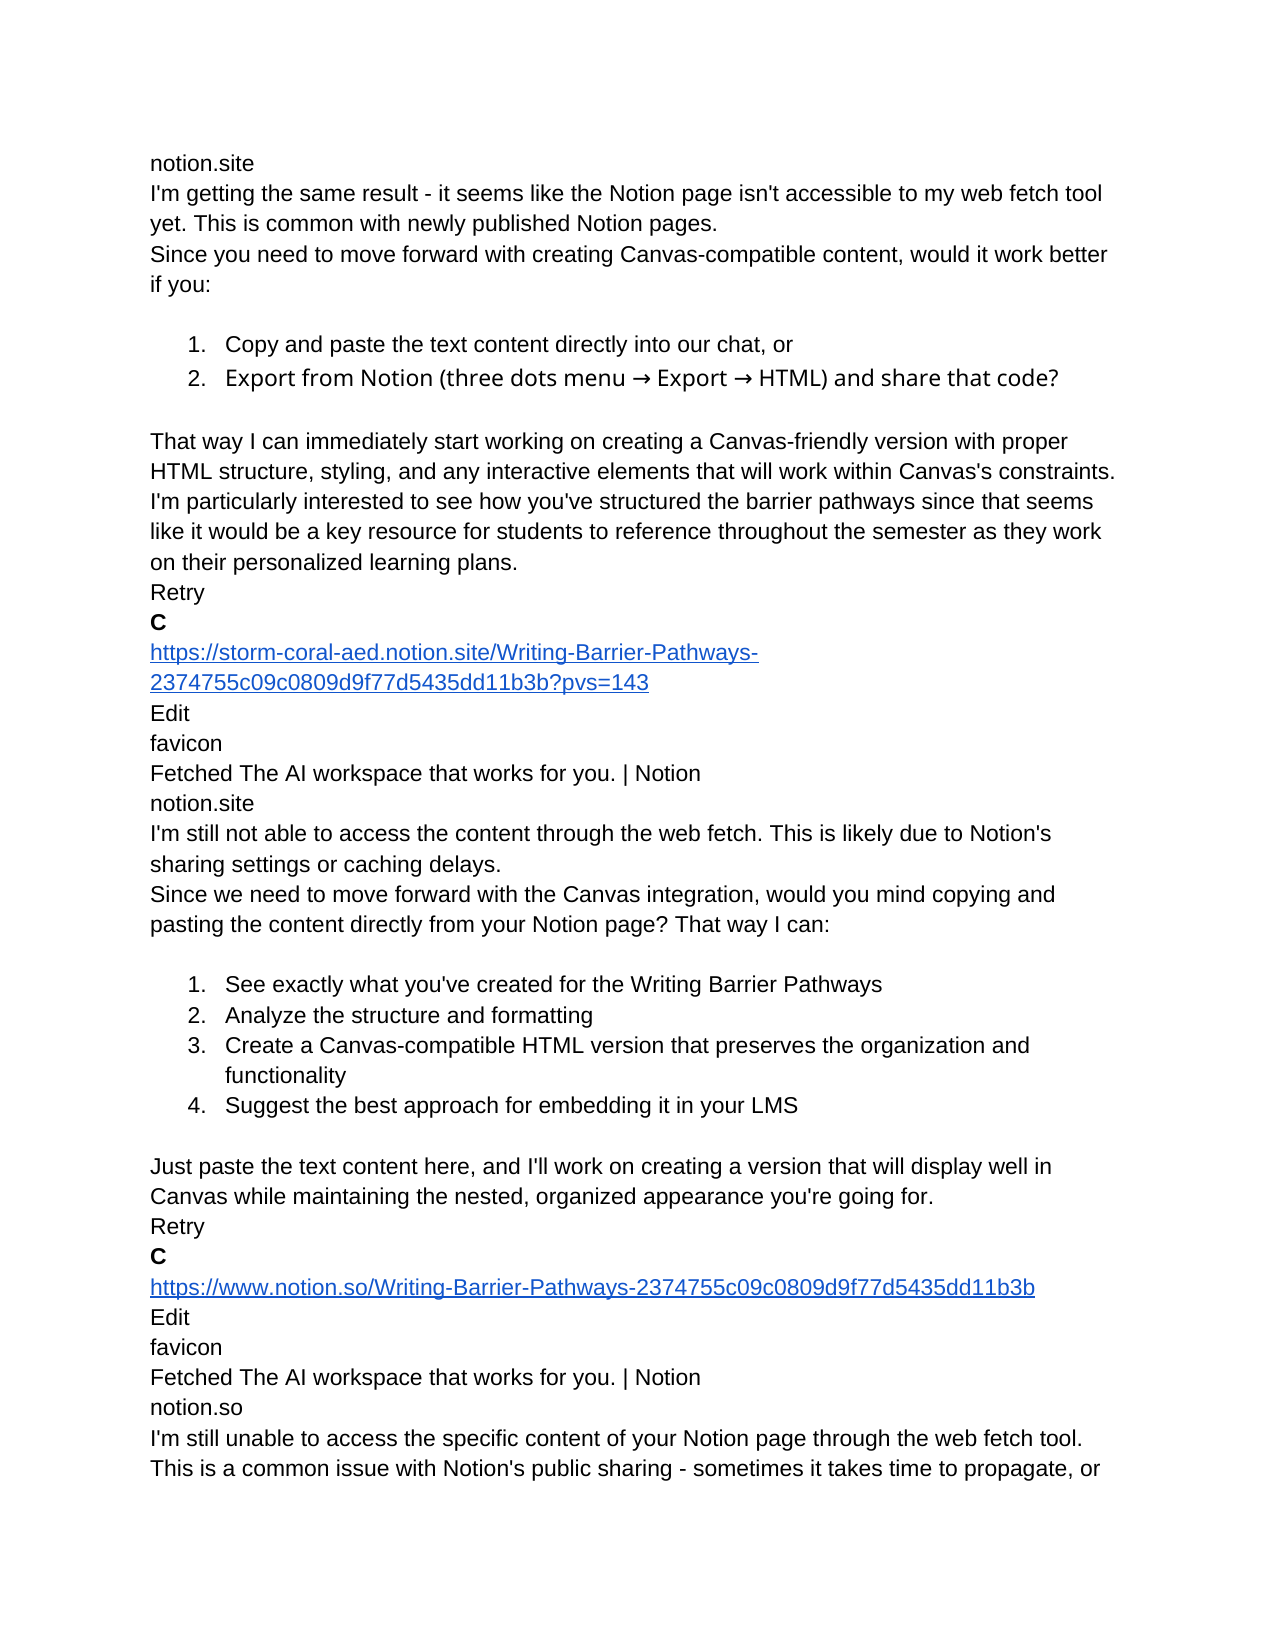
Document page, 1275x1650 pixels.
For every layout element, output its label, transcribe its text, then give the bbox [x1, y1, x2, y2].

list Analyze the structure and formatting [187, 1002, 1125, 1028]
list Create a Canvas-compatible HTML version that preserves the organization and functionality [187, 1032, 1125, 1088]
list Copy and paste the text content directly into our chat, or [187, 331, 1125, 358]
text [150, 1153, 1125, 1481]
list Suggest the best approach for embedding it in your LMS [187, 1092, 1125, 1118]
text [150, 150, 1125, 297]
list See exactly what you've created for the Writing Barrier Pathways [187, 971, 1125, 998]
list Export from Notion (three dots menu → Export → HTML) and share that code? [187, 361, 1125, 393]
text That way I can immediately start working on creating a Canvas-friendly version with proper HTML structure, styling, and any interactive elements that will work within Canvas's constraints. I'm particularly interested to see how you've structured the barrier pathways since that seems like it would be a key resource for students to reference throughout the semester as they work on their personalized learning plans. Retry C https://storm-coral-aed.notion.site/Writing-Barrier-Pathways-2374755c09c0809d9f77d5435dd11b3b?pvs=143 Edit favicon Fetched The AI workspace that works for you. | Notion notion.site I'm still not able to access the content through the web fetch. This is likely due to Notion's sharing settings or caching delays. Since we need to move forward with the Canvas integration, would you mind copying and pasting the content directly from your Notion page? That way I can: [150, 428, 1125, 937]
